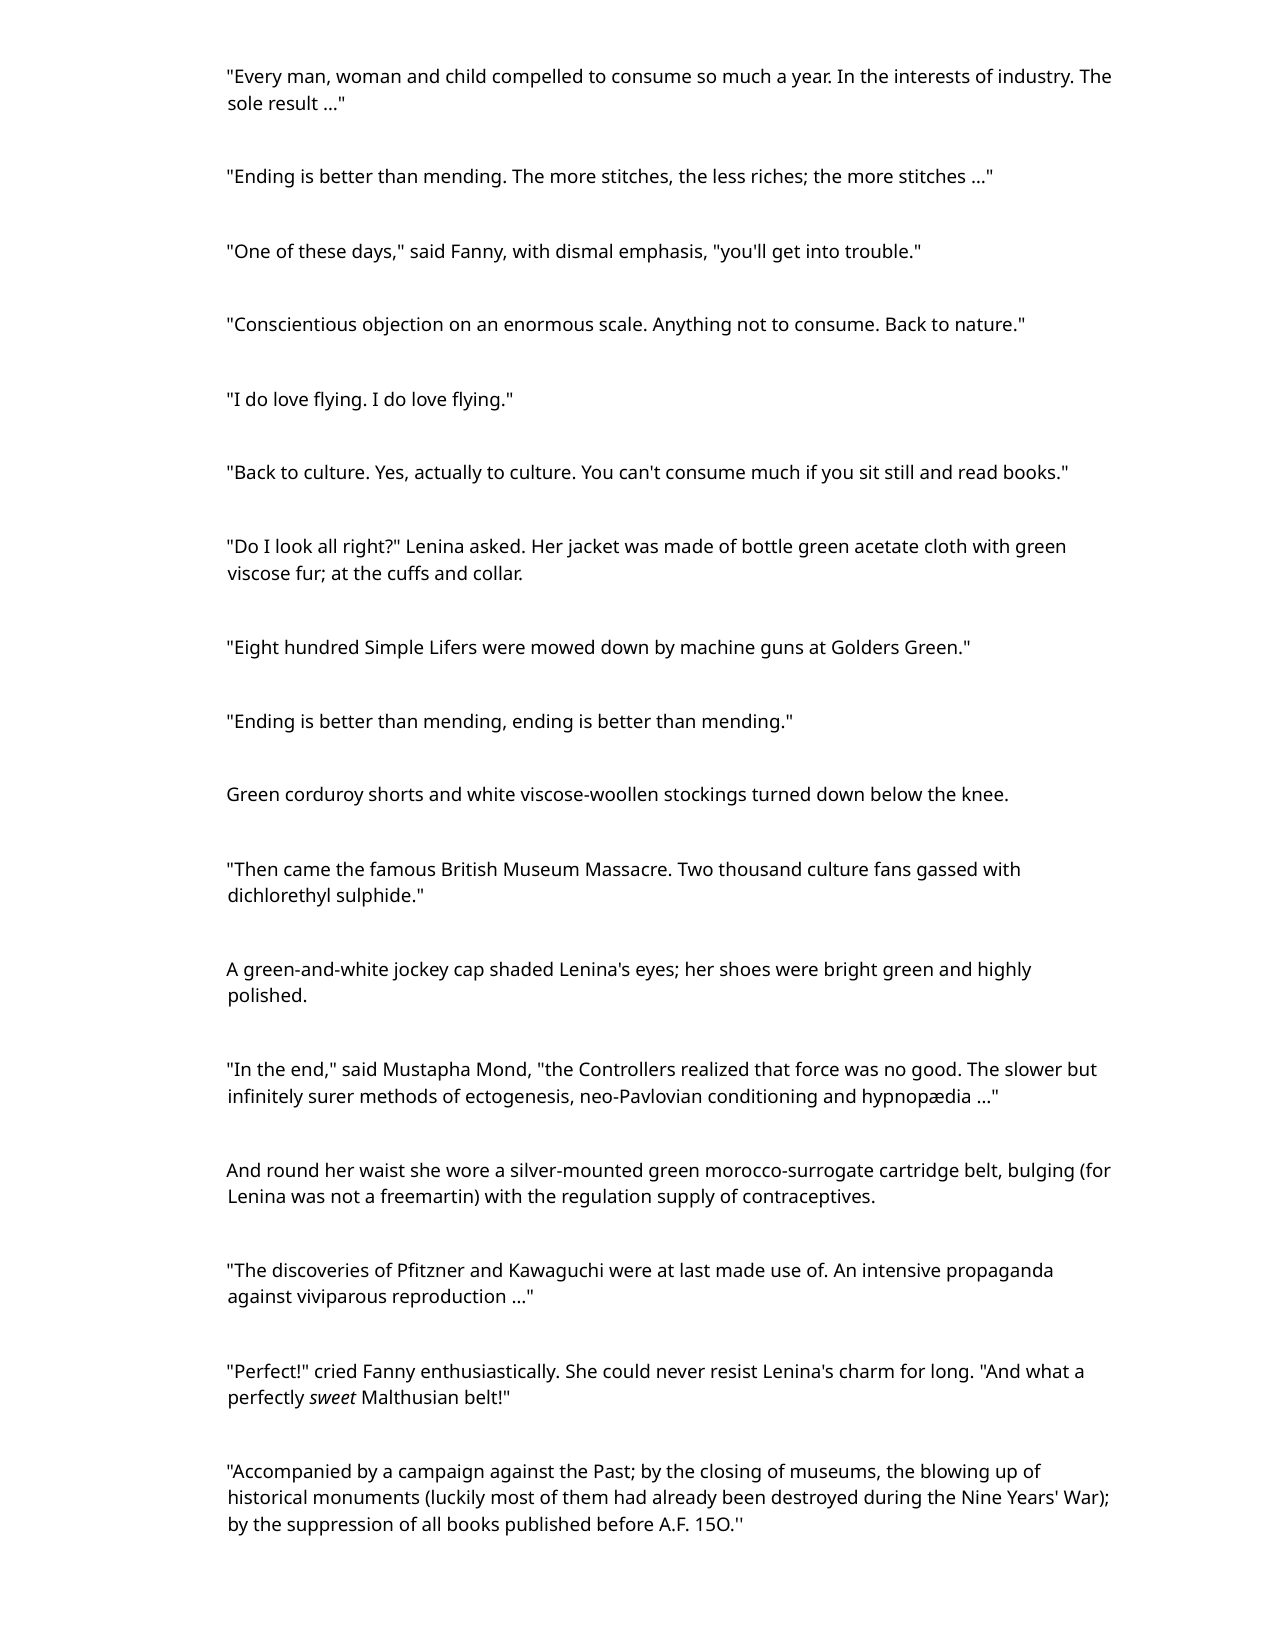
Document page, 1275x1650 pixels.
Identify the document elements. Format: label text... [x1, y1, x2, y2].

text "Perfect!" cried Fanny enthusiastically. She could never resist Lenina's charm for long. "And what a perfectly sweet Malthusian belt!" [226, 1358, 1114, 1410]
text "Back to culture. Yes, actually to culture. You can't consume much if you sit still and read books." [226, 459, 1114, 485]
text "Conscientious objection on an enormous scale. Anything not to consume. Back to nature." [226, 312, 1114, 337]
text Green corduroy shorts and white viscose-woollen stockings turned down below the knee. [226, 782, 1114, 807]
text "The discoveries of Pfitzner and Kawaguchi were at last made use of. An intensive propaganda against viviparous reproduction …" [226, 1257, 1114, 1309]
text "I do love flying. I do love flying." [226, 386, 1114, 411]
text "One of these days," said Fanny, with dismal emphasis, "you'll get into trouble." [226, 238, 1114, 263]
text "Do I look all right?" Lenina asked. Her jacket was made of bottle green acetate cloth with green viscose fur; at the cuffs and collar. [226, 534, 1114, 586]
text "Ending is better than mending. The more stitches, the less riches; the more stitches …" [226, 164, 1114, 189]
text "Accompanied by a campaign against the Past; by the closing of museums, the blowing up of historical monuments (luckily most of them had already been destroyed during the Nine Years' War); by the suppression of all books published before A.F. 15O.'' [226, 1458, 1114, 1536]
text "Then came the famous British Museum Massacre. Two thousand culture fans gassed with dichlorethyl sulphide." [226, 856, 1114, 908]
text "Every man, woman and child compelled to consume so much a year. In the interests of industry. The sole result …" [226, 64, 1114, 116]
text A green-and-white jockey cap shaded Lenina's eyes; her shoes were bright green and highly polished. [226, 956, 1114, 1008]
text "Ending is better than mending, ending is better than mending." [226, 708, 1114, 733]
text "In the end," said Mustapha Mond, "the Controllers realized that force was no good. The slower but infinitely surer methods of ectogenesis, neo-Pavlovian conditioning and hypnopædia …" [226, 1057, 1114, 1108]
text "Eight hundred Simple Lifers were mowed down by machine guns at Golders Green." [226, 634, 1114, 660]
text And round her waist she wore a silver-mounted green morocco-surrogate cartridge belt, bulging (for Lenina was not a freemartin) with the regulation supply of contraceptives. [226, 1157, 1114, 1209]
